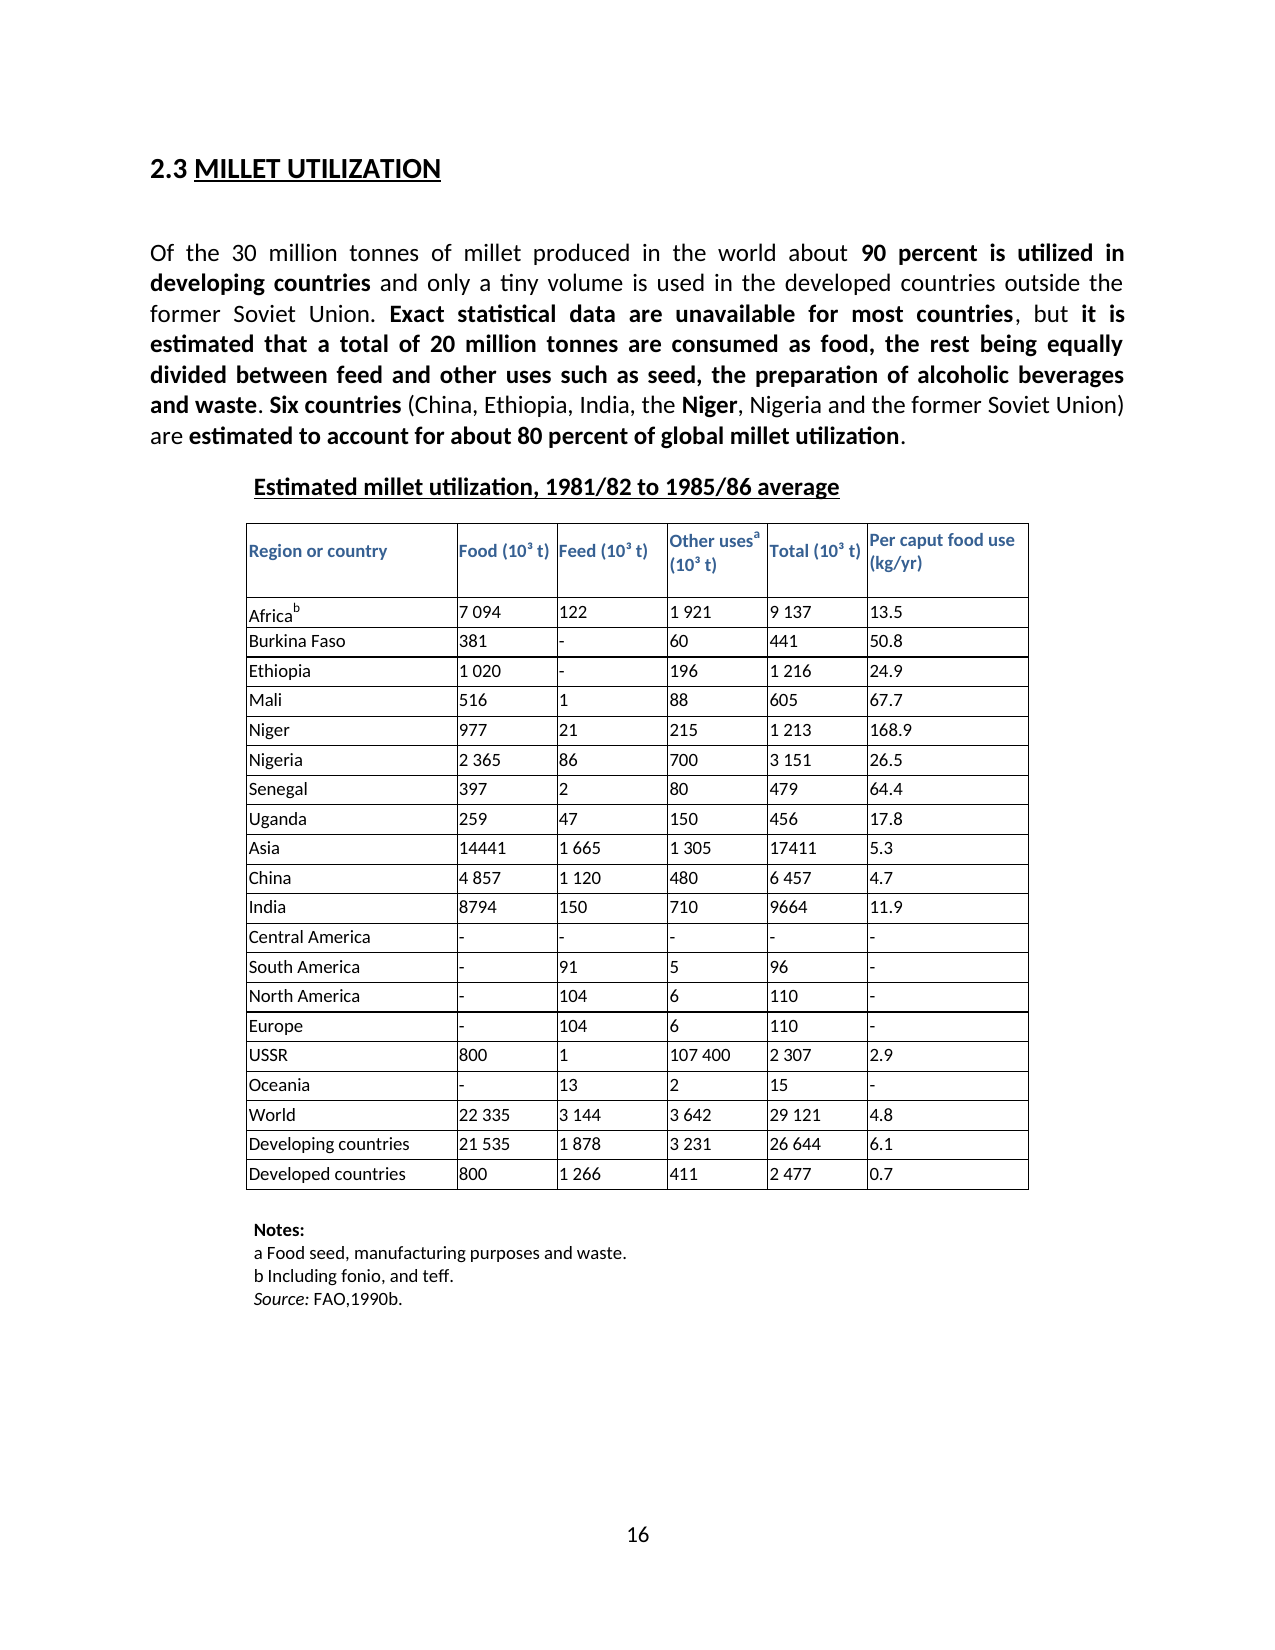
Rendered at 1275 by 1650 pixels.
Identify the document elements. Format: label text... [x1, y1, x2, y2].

table_cell - [868, 924, 1028, 952]
table_cell 700 [668, 746, 767, 775]
table_header Other usesa (10³ t) [668, 524, 767, 597]
text 2.3 MILLET UTILIZATION [150, 150, 1125, 186]
table_cell 14441 [458, 835, 557, 863]
table_cell 977 [458, 717, 557, 745]
table_cell - [868, 983, 1028, 1011]
table_cell 1 266 [558, 1160, 667, 1189]
table_cell 110 [768, 1013, 867, 1041]
table_cell 1 878 [558, 1131, 667, 1159]
table_cell 80 [668, 776, 767, 804]
table_cell 5 [668, 953, 767, 982]
table_cell - [458, 983, 557, 1011]
table_cell 1 305 [668, 835, 767, 863]
table_cell 11.9 [868, 894, 1028, 923]
table_cell India [247, 894, 457, 923]
table_cell USSR [247, 1042, 457, 1071]
table_cell 17.8 [868, 805, 1028, 834]
table_cell 9664 [768, 894, 867, 923]
table_cell 107 400 [668, 1042, 767, 1071]
table_cell Uganda [247, 805, 457, 834]
table_cell 710 [668, 894, 767, 923]
text Source: FAO,1990b. [253, 1287, 1125, 1309]
table_cell 26 644 [768, 1131, 867, 1159]
text b Including fonio, and teff. [253, 1264, 1125, 1287]
text Of the 30 million tonnes of millet produced in the world about 90 percent is utilized in developing countries and only a tiny volume is used in the developed countries outside the former Soviet Union. Exact statistical data are unavailable for most countries, but it is estimated that a total of 20 million tonnes are consumed as food, the rest being equally divided between feed and other uses such as seed, the preparation of alcoholic beverages and waste. Six countries (China, Ethiopia, India, the Niger, Nigeria and the former Soviet Union) are estimated to account for about 80 percent of global millet utilization. [150, 237, 1125, 451]
table_cell 2 365 [458, 746, 557, 775]
table_cell 29 121 [768, 1101, 867, 1130]
table_cell 88 [668, 687, 767, 716]
table_cell - [558, 658, 667, 686]
table_cell 1 665 [558, 835, 667, 863]
table_cell Nigeria [247, 746, 457, 775]
table_cell Mali [247, 687, 457, 716]
table_cell Europe [247, 1013, 457, 1041]
table_cell 47 [558, 805, 667, 834]
table_cell 24.9 [868, 658, 1028, 686]
table_cell 1 120 [558, 865, 667, 893]
table_cell 5.3 [868, 835, 1028, 863]
table_cell 1 213 [768, 717, 867, 745]
table_cell 381 [458, 628, 557, 656]
table_cell - [668, 924, 767, 952]
table_cell 122 [558, 598, 667, 627]
table_cell 1 216 [768, 658, 867, 686]
table_cell 4 857 [458, 865, 557, 893]
table_cell - [768, 924, 867, 952]
table_cell 1 921 [668, 598, 767, 627]
table_cell - [868, 1072, 1028, 1100]
table_cell 22 335 [458, 1101, 557, 1130]
table_header Total (10³ t) [768, 524, 867, 597]
table_cell 150 [558, 894, 667, 923]
table_cell 60 [668, 628, 767, 656]
table_cell Developed countries [247, 1160, 457, 1189]
table_cell 110 [768, 983, 867, 1011]
table_cell 50.8 [868, 628, 1028, 656]
table_cell 0.7 [868, 1160, 1028, 1189]
table_cell South America [247, 953, 457, 982]
table_cell Developing countries [247, 1131, 457, 1159]
table_cell 456 [768, 805, 867, 834]
table_cell 3 151 [768, 746, 867, 775]
table_cell 86 [558, 746, 667, 775]
table_cell - [458, 953, 557, 982]
table_cell 8794 [458, 894, 557, 923]
table_cell 67.7 [868, 687, 1028, 716]
table_header Per caput food use (kg/yr) [868, 524, 1028, 597]
table_cell - [558, 628, 667, 656]
table_cell 196 [668, 658, 767, 686]
table_cell - [868, 1013, 1028, 1041]
table_header Feed (10³ t) [558, 524, 667, 597]
table_cell 2 [558, 776, 667, 804]
table_cell - [458, 1013, 557, 1041]
table_cell 91 [558, 953, 667, 982]
table_cell 4.7 [868, 865, 1028, 893]
table_cell 4.8 [868, 1101, 1028, 1130]
table_cell Asia [247, 835, 457, 863]
table_header Region or country [247, 524, 457, 597]
table_cell 21 535 [458, 1131, 557, 1159]
table_cell 168.9 [868, 717, 1028, 745]
table_cell World [247, 1101, 457, 1130]
table_cell Central America [247, 924, 457, 952]
table_cell 13 [558, 1072, 667, 1100]
table_cell 3 231 [668, 1131, 767, 1159]
table_cell - [458, 1072, 557, 1100]
table_cell 150 [668, 805, 767, 834]
table_cell - [868, 953, 1028, 982]
table_cell 26.5 [868, 746, 1028, 775]
table_cell 516 [458, 687, 557, 716]
table_cell 800 [458, 1042, 557, 1071]
table_cell 1 020 [458, 658, 557, 686]
text a Food seed, manufacturing purposes and waste. [253, 1241, 1125, 1264]
table_cell Senegal [247, 776, 457, 804]
table_cell 17411 [768, 835, 867, 863]
table_cell 1 [558, 687, 667, 716]
table_cell 3 144 [558, 1101, 667, 1130]
table_cell 96 [768, 953, 867, 982]
table_cell 605 [768, 687, 867, 716]
table_cell 1 [558, 1042, 667, 1071]
table_cell 3 642 [668, 1101, 767, 1130]
text Notes: [253, 1218, 1125, 1241]
table_cell Ethiopia [247, 658, 457, 686]
table_cell 479 [768, 776, 867, 804]
table_cell North America [247, 983, 457, 1011]
table_cell 9 137 [768, 598, 867, 627]
table_cell Africab [247, 598, 457, 627]
table_cell 104 [558, 1013, 667, 1041]
table_cell Niger [247, 717, 457, 745]
table_cell 21 [558, 717, 667, 745]
table_cell - [558, 924, 667, 952]
table_cell 397 [458, 776, 557, 804]
table_cell 215 [668, 717, 767, 745]
table_cell 6.1 [868, 1131, 1028, 1159]
table_cell 15 [768, 1072, 867, 1100]
table_cell Oceania [247, 1072, 457, 1100]
table_cell 2 307 [768, 1042, 867, 1071]
table_cell 2 [668, 1072, 767, 1100]
table_cell China [247, 865, 457, 893]
table_cell 441 [768, 628, 867, 656]
table_cell - [458, 924, 557, 952]
table_cell 2 477 [768, 1160, 867, 1189]
table_cell 64.4 [868, 776, 1028, 804]
table_cell 13.5 [868, 598, 1028, 627]
table_cell 7 094 [458, 598, 557, 627]
table_cell 6 457 [768, 865, 867, 893]
table_cell Burkina Faso [247, 628, 457, 656]
table_cell 2.9 [868, 1042, 1028, 1071]
table_cell 411 [668, 1160, 767, 1189]
table_cell 6 [668, 983, 767, 1011]
text Estimated millet utilization, 1981/82 to 1985/86 average [253, 471, 1125, 502]
table_cell 104 [558, 983, 667, 1011]
table_cell 800 [458, 1160, 557, 1189]
table_cell 6 [668, 1013, 767, 1041]
table_cell 480 [668, 865, 767, 893]
table_header Food (10³ t) [458, 524, 557, 597]
table_cell 259 [458, 805, 557, 834]
